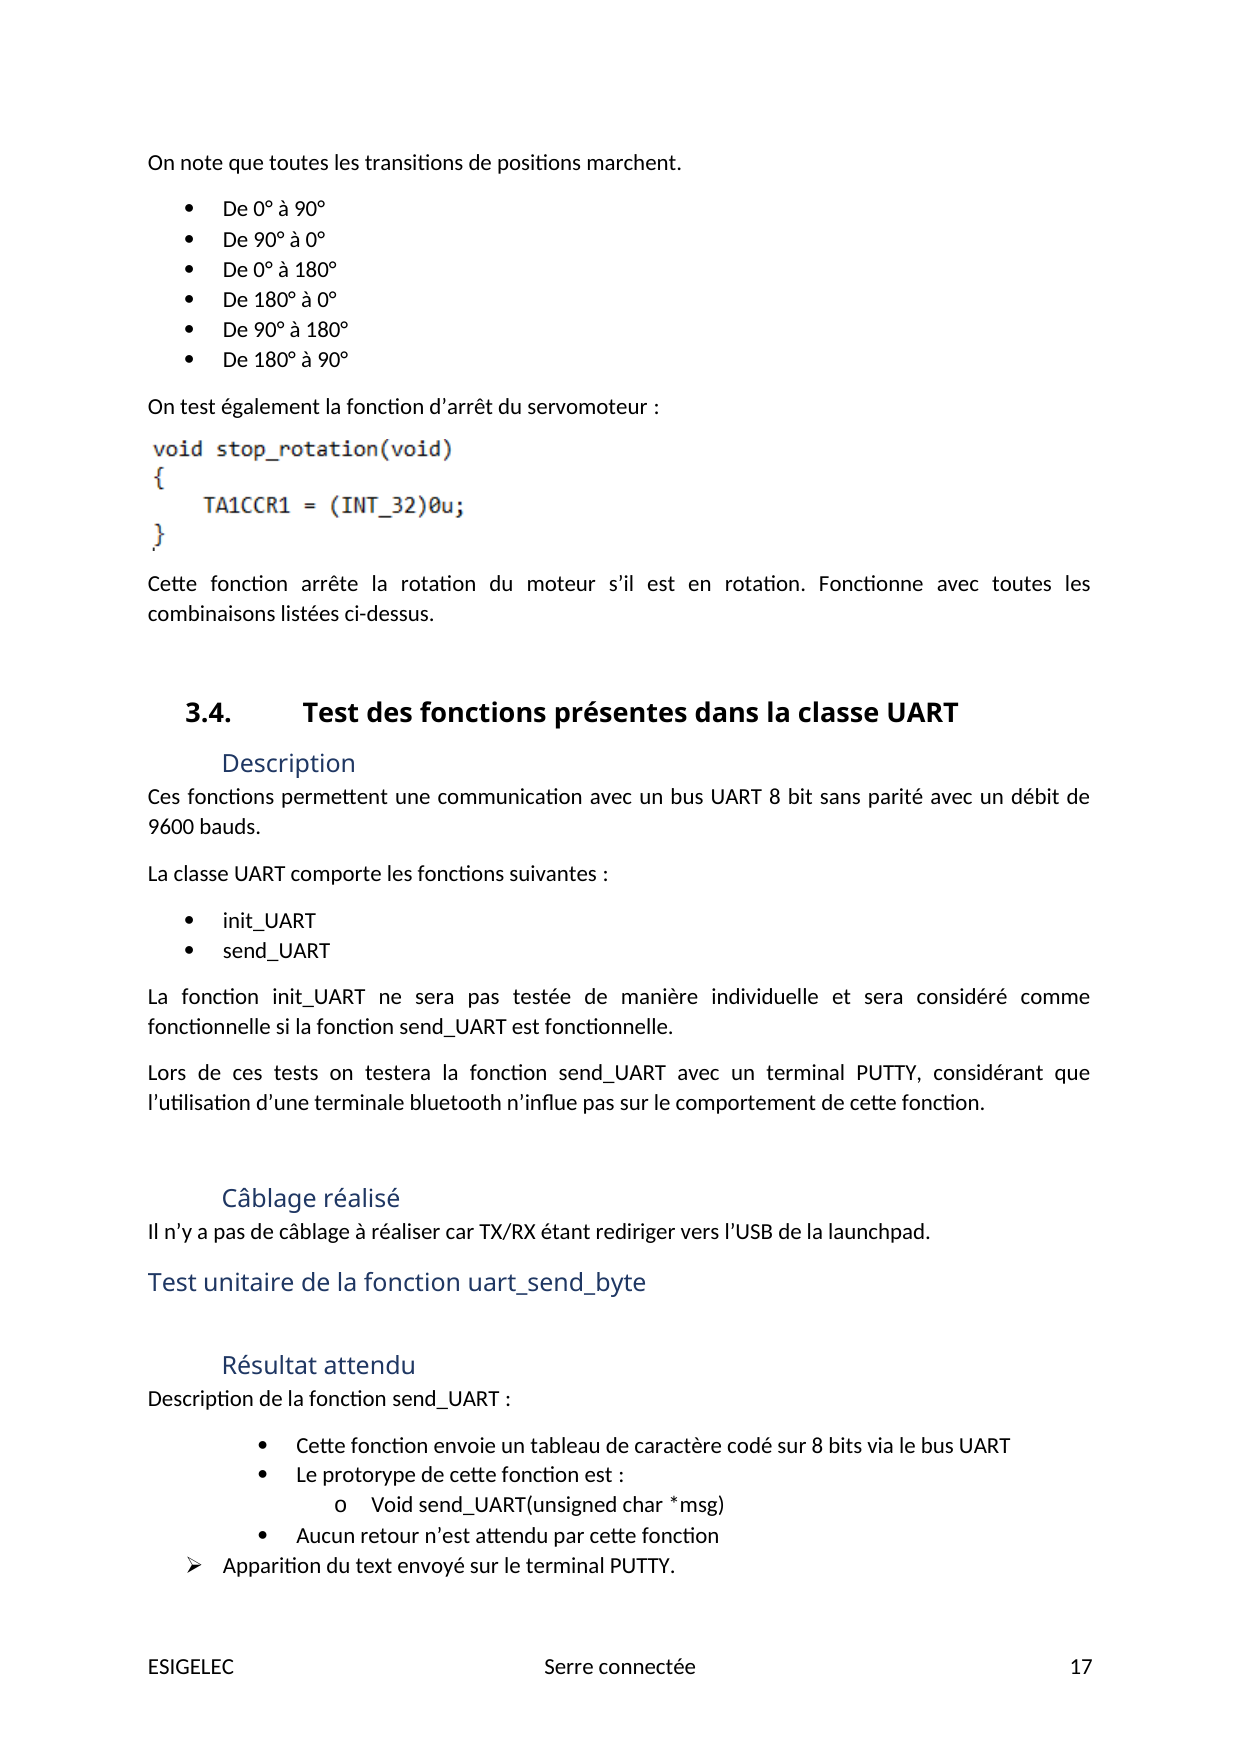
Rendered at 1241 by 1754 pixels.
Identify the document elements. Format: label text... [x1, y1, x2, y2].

subtitle Test des fonctions présentes dans la classe UART [185, 693, 1093, 730]
list Void send_UART(unsigned char *msg) [333, 1490, 1093, 1519]
list Apparition du text envoyé sur le terminal PUTTY. [185, 1551, 1093, 1579]
picture [147, 439, 479, 551]
list Le protorype de cette fonction est : [258, 1461, 1093, 1489]
subtitle Test unitaire de la fonction uart_send_byte [148, 1264, 1093, 1298]
text Ces fonctions permettent une communication avec un bus UART 8 bit sans parité avec un débit de 9600 bauds. [148, 782, 1093, 840]
subtitle Câblage réalisé [148, 1181, 1093, 1214]
subtitle Description [148, 745, 1093, 779]
list Cette fonction envoie un tableau de caractère codé sur 8 bits via le bus UART [258, 1431, 1093, 1459]
list send_UART [185, 936, 1093, 964]
text Lors de ces tests on testera la fonction send_UART avec un terminal PUTTY, considérant que l’utilisation d’une terminale bluetooth n’influe pas sur le comportement de cette fonction. [148, 1058, 1093, 1116]
text La classe UART comporte les fonctions suivantes : [148, 859, 1093, 887]
text Cette fonction arrête la rotation du moteur s’il est en rotation. Fonctionne avec toutes les combinaisons listées ci-dessus. [148, 569, 1093, 627]
text On test également la fonction d’arrêt du servomoteur : [148, 392, 1093, 420]
list De 90° à 180° [185, 315, 1093, 343]
list De 180° à 90° [185, 346, 1093, 373]
list De 180° à 0° [185, 285, 1093, 313]
list Aucun retour n’est attendu par cette fonction [258, 1521, 1093, 1549]
subtitle Résultat attendu [148, 1348, 1093, 1382]
list De 0° à 180° [185, 255, 1093, 283]
text Description de la fonction send_UART : [148, 1384, 1093, 1413]
list De 90° à 0° [185, 225, 1093, 253]
text La fonction init_UART ne sera pas testée de manière individuelle et sera considéré comme fonctionnelle si la fonction send_UART est fonctionnelle. [148, 982, 1093, 1040]
text On note que toutes les transitions de positions marchent. [148, 148, 1093, 176]
list De 0° à 90° [185, 194, 1093, 222]
text Il n’y a pas de câblage à réaliser car TX/RX étant rediriger vers l’USB de la launchpad. [148, 1217, 1093, 1245]
list init_UART [185, 906, 1093, 934]
